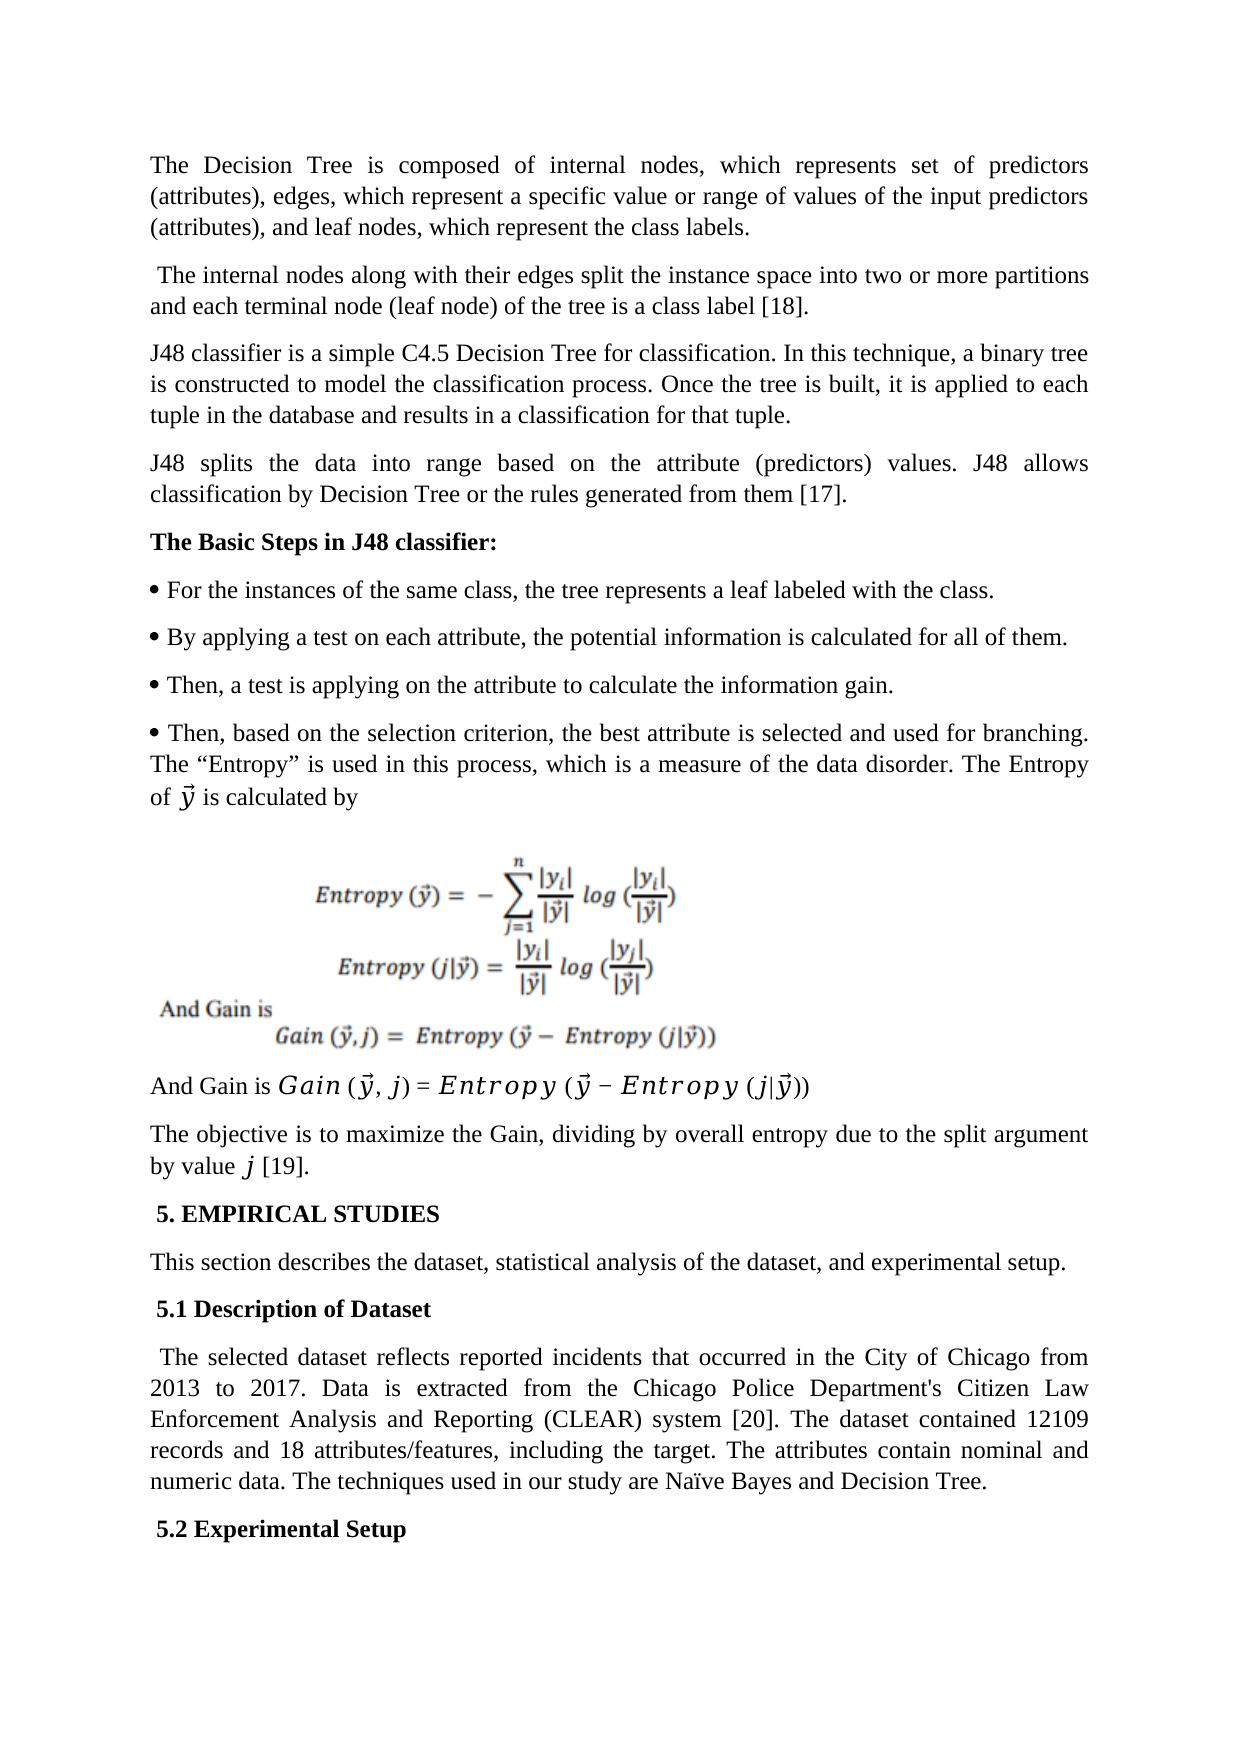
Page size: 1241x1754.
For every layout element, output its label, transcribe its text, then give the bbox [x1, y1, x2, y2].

text 5.2 Experimental Setup [150, 1514, 1090, 1543]
text Then, a test is applying on the attribute to calculate the information gain. [150, 670, 1090, 699]
text By applying a test on each attribute, the potential information is calculated for all of them. [150, 622, 1090, 651]
text The internal nodes along with their edges split the instance space into two or more partitions and each terminal node (leaf node) of the tree is a class label [18]. [150, 260, 1090, 319]
text The Basic Steps in J48 classifier: [150, 527, 1090, 556]
text The Decision Tree is composed of internal nodes, which represents set of predictors (attributes), edges, which represent a specific value or range of values of the input predictors (attributes), and leaf nodes, which represent the class labels. [150, 150, 1090, 241]
text 5.1 Description of Dataset [150, 1294, 1090, 1323]
text 5. EMPIRICAL STUDIES [150, 1199, 1090, 1228]
text J48 splits the data into range based on the attribute (predictors) values. J48 allows classification by Decision Tree or the rules generated from them [17]. [150, 448, 1090, 508]
text J48 classifier is a simple C4.5 Decision Tree for classification. In this technique, a binary tree is constructed to model the classification process. Once the tree is built, it is applied to each tuple in the database and results in a classification for that tuple. [150, 338, 1090, 429]
text The objective is to maximize the Gain, dividing by overall entropy due to the split argument by value 𝑗 [19]. [150, 1119, 1090, 1180]
text For the instances of the same class, the tree represents a leaf labeled with the class. [150, 575, 1090, 603]
text This section describes the dataset, statistical analysis of the dataset, and experimental setup. [150, 1247, 1090, 1276]
text Then, based on the selection criterion, the best attribute is selected and used for branching. The “Entropy” is used in this process, which is a measure of the data disorder. The Entropy of 𝑦⃗ is calculated by [150, 718, 1090, 810]
text And Gain is 𝐺𝑎𝑖𝑛 (𝑦⃗, 𝑗) = 𝐸𝑛𝑡𝑟𝑜𝑝𝑦 (𝑦⃗ − 𝐸𝑛𝑡𝑟𝑜𝑝𝑦 (𝑗|𝑦⃗)) [150, 1069, 1090, 1100]
text The selected dataset reflects reported incidents that occurred in the City of Chicago from 2013 to 2017. Data is extracted from the Chicago Police Department's Citizen Law Enforcement Analysis and Reporting (CLEAR) system [20]. The dataset contained 12109 records and 18 attributes/features, including the target. The attributes contain nominal and numeric data. The techniques used in our study are Naïve Bayes and Decision Tree. [150, 1342, 1090, 1495]
picture [150, 829, 752, 1051]
